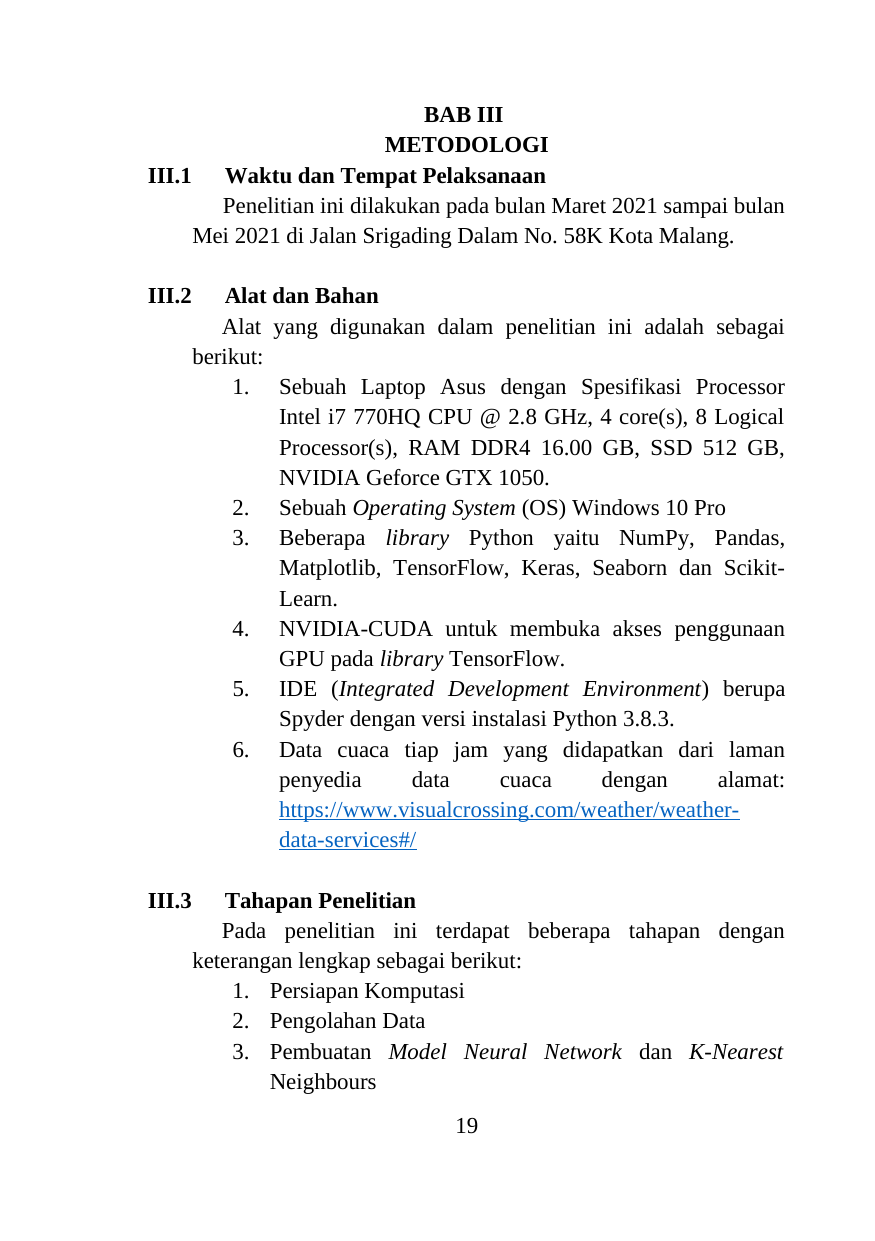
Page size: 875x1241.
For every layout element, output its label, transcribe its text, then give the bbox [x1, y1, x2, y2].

subtitle Waktu dan Tempat Pelaksanaan [148, 162, 785, 188]
subtitle METODOLOGI [148, 101, 785, 158]
text Pada penelitian ini terdapat beberapa tahapan dengan keterangan lengkap sebagai berikut: [192, 917, 785, 973]
list Beberapa library Python yaitu NumPy, Pandas, Matplotlib, TensorFlow, Keras, Seaborn dan Scikit-Learn. [232, 524, 785, 611]
list Sebuah Operating System (OS) Windows 10 Pro [232, 494, 785, 520]
subtitle Alat dan Bahan [148, 283, 785, 309]
list NVIDIA-CUDA untuk membuka akses penggunaan GPU pada library TensorFlow. [232, 615, 785, 671]
list Persiapan Komputasi [232, 977, 785, 1004]
list IDE (Integrated Development Environment) berupa Spyder dengan versi instalasi Python 3.8.3. [232, 675, 785, 732]
list Pengolahan Data [232, 1008, 785, 1034]
list Sebuah Laptop Asus dengan Spesifikasi Processor Intel i7 770HQ CPU @ 2.8 GHz, 4 core(s), 8 Logical Processor(s), RAM DDR4 16.00 GB, SSD 512 GB, NVIDIA Geforce GTX 1050. [232, 373, 785, 490]
text Penelitian ini dilakukan pada bulan Maret 2021 sampai bulan Mei 2021 di Jalan Srigading Dalam No. 58K Kota Malang. [192, 192, 785, 248]
text Alat yang digunakan dalam penelitian ini adalah sebagai berikut: [192, 313, 785, 369]
subtitle Tahapan Penelitian [148, 887, 785, 913]
list Pembuatan Model Neural Network dan K-Nearest Neighbours [232, 1038, 785, 1094]
list Data cuaca tiap jam yang didapatkan dari laman penyedia data cuaca dengan alamat: https://www.visualcrossing.com/weather/weather-data-services#/ [232, 736, 785, 853]
